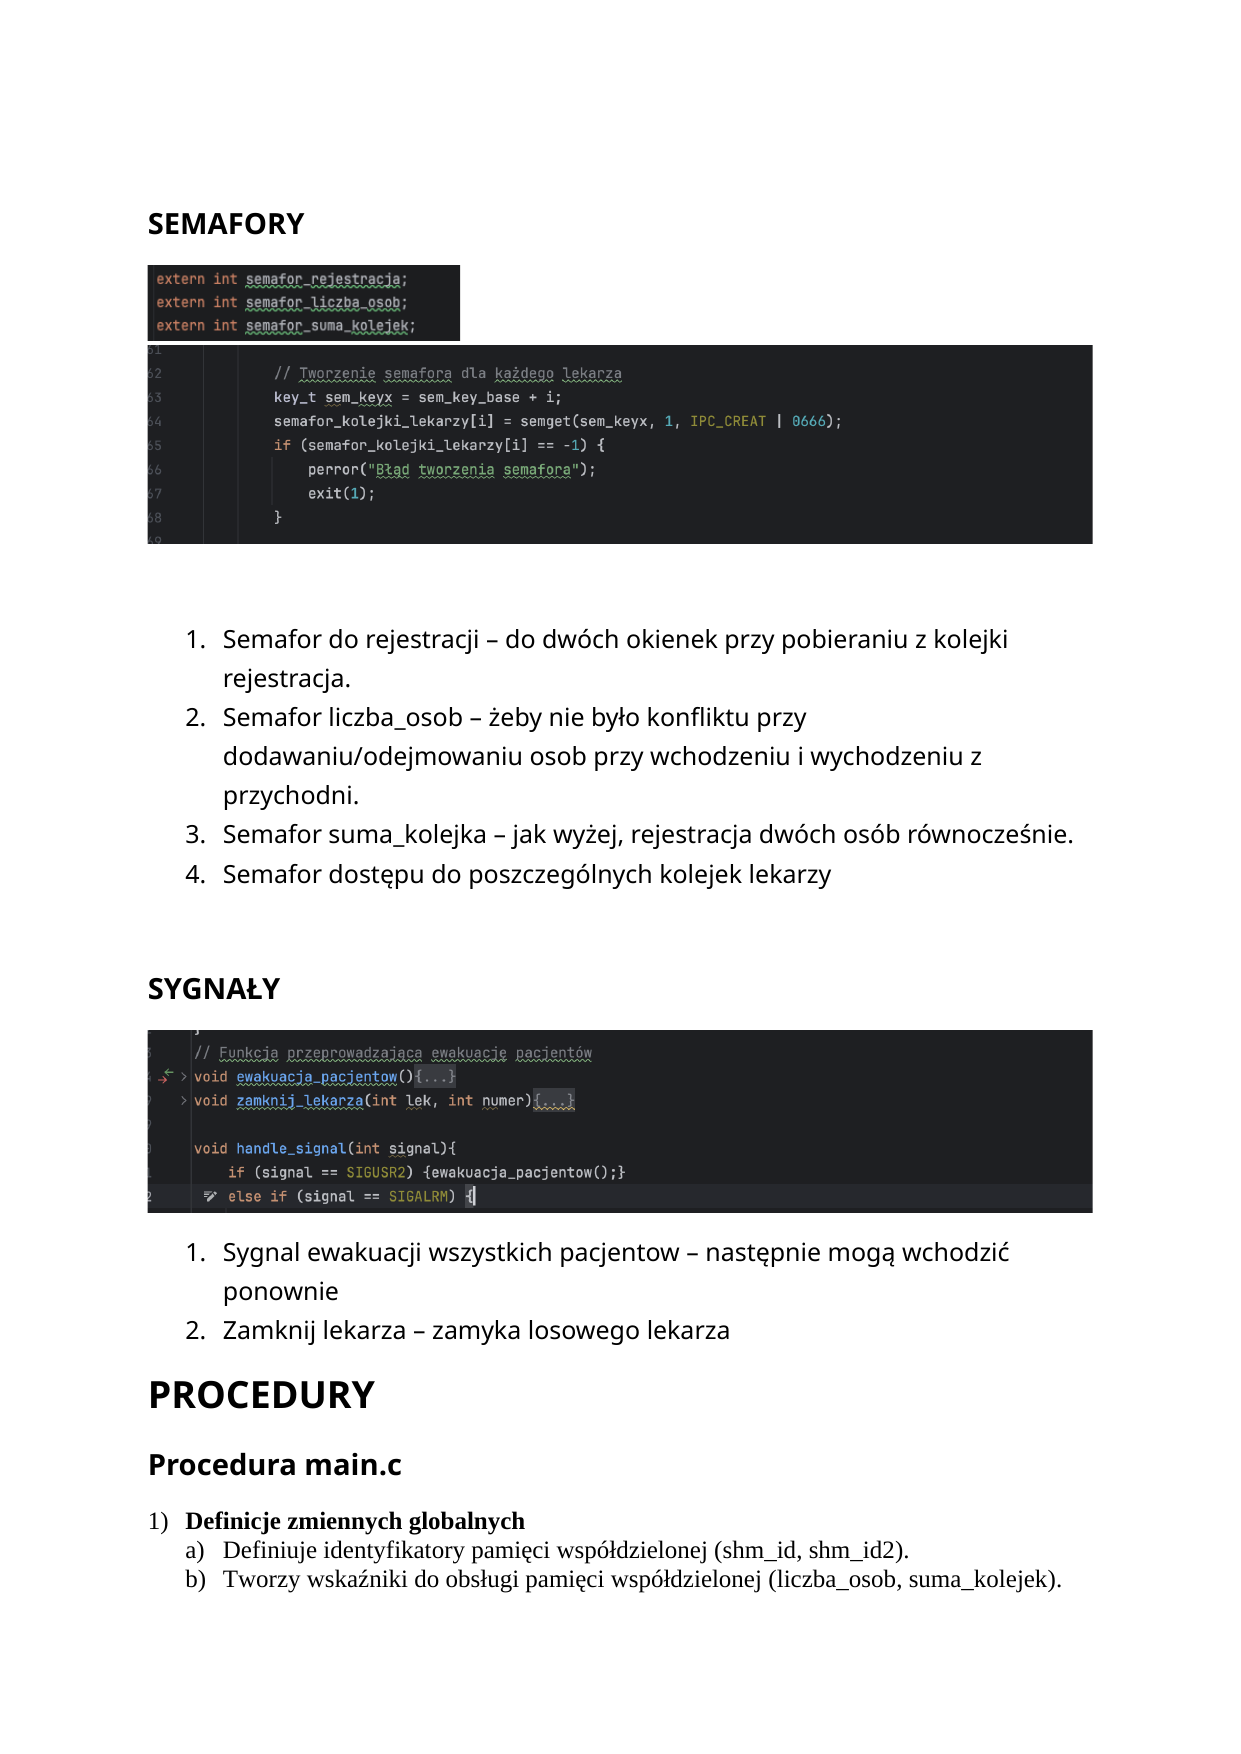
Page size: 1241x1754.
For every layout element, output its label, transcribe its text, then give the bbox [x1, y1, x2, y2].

list Tworzy wskaźniki do obsługi pamięci współdzielonej (liczba_osob, suma_kolejek). [185, 1564, 1093, 1592]
list Definiuje identyfikatory pamięci współdzielonej (shm_id, shm_id2). [185, 1535, 1093, 1564]
list Zamknij lekarza – zamyka losowego lekarza [185, 1313, 1093, 1347]
list Definicje zmiennych globalnych [148, 1506, 1093, 1535]
list Sygnal ewakuacji wszystkich pacjentow – następnie mogą wchodzić ponownie [185, 1234, 1093, 1308]
picture [147, 1030, 1093, 1213]
list Semafor liczba_osob – żeby nie było konfliktu przy dodawaniu/odejmowaniu osob przy wchodzeniu i wychodzeniu z przychodni. [185, 700, 1093, 812]
list Semafor suma_kolejka – jak wyżej, rejestracja dwóch osób równocześnie. [185, 817, 1093, 851]
list Semafor dostępu do poszczególnych kolejek lekarzy [185, 856, 1093, 890]
list Semafor do rejestracji – do dwóch okienek przy pobieraniu z kolejki rejestracja. [185, 621, 1093, 694]
picture [147, 345, 1093, 544]
picture [147, 265, 461, 341]
text Procedura main.c [148, 1444, 1093, 1483]
text SEMAFORY [148, 203, 1093, 243]
text SYGNAŁY [148, 968, 1093, 1008]
text PROCEDURY [148, 1368, 1093, 1419]
